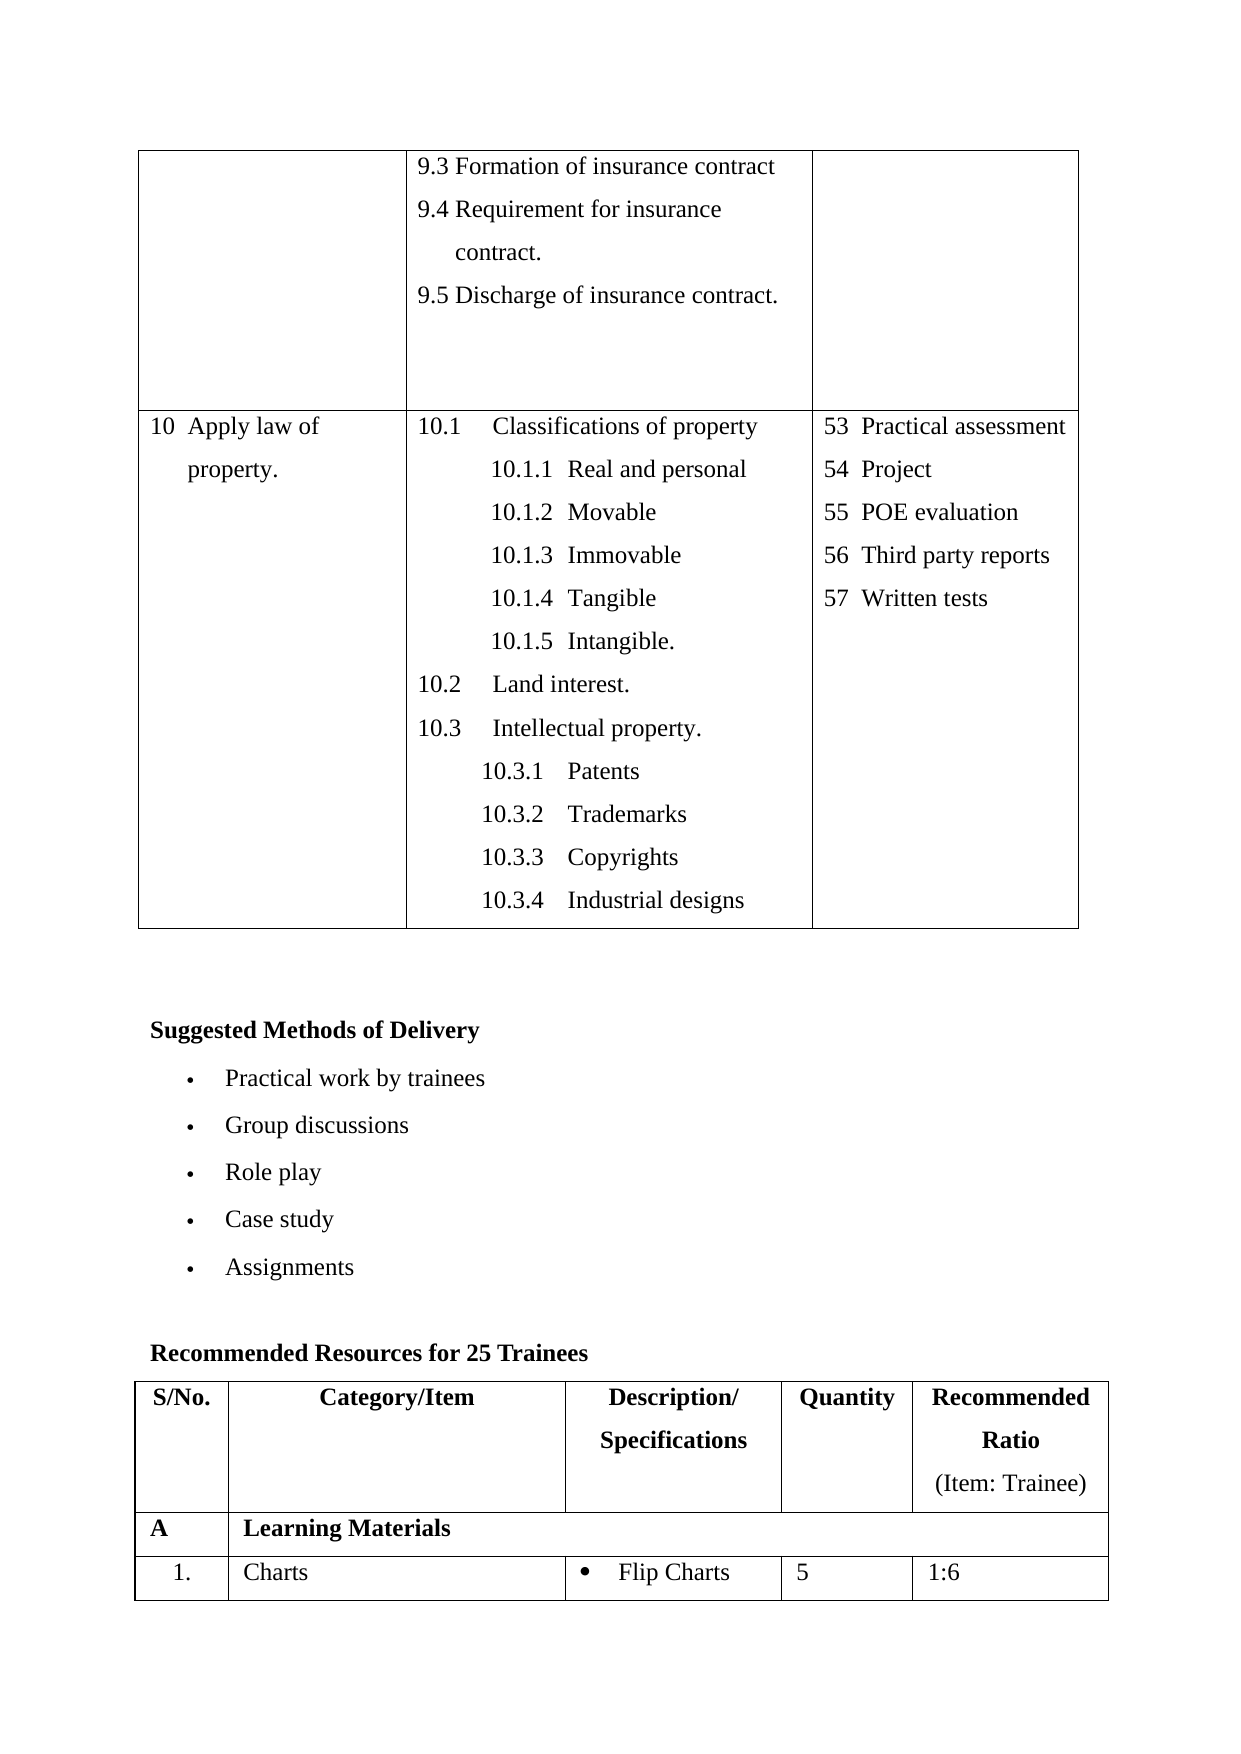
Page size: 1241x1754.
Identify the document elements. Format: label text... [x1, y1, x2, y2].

list Role play [187, 1157, 1090, 1186]
table_header Description/ Specifications [566, 1382, 781, 1512]
table_cell Learning Materials [229, 1513, 1108, 1556]
table_cell Apply law of property. [139, 411, 406, 928]
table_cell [139, 151, 406, 410]
table_cell Charts [229, 1557, 565, 1600]
text Suggested Methods of Delivery [150, 1015, 1090, 1044]
list Group discussions [187, 1110, 1090, 1139]
table_cell 5 [782, 1557, 912, 1600]
table_cell Practical assessment Project POE evaluation Third party reports Written tests [813, 411, 1078, 928]
table_cell 1:6 [913, 1557, 1108, 1600]
list Assignments [187, 1252, 1090, 1281]
table_header Recommended Ratio (Item: Trainee) [913, 1382, 1108, 1512]
table_cell Classifications of property Real and personal Movable Immovable Tangible Intangible. Land interest. Intellectual property. Patents Trademarks Copyrights Industrial designs [407, 411, 812, 928]
table_cell A [136, 1513, 228, 1556]
list Case study [187, 1204, 1090, 1233]
table_header S/No. [136, 1382, 228, 1512]
table_cell Flip Charts [566, 1557, 781, 1600]
list Practical work by trainees [187, 1063, 1090, 1091]
table_cell 1. [136, 1557, 228, 1600]
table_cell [813, 151, 1078, 410]
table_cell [407, 151, 812, 410]
text Recommended Resources for 25 Trainees [150, 1338, 1090, 1367]
table_header Quantity [782, 1382, 912, 1512]
table_header Category/Item [229, 1382, 565, 1512]
